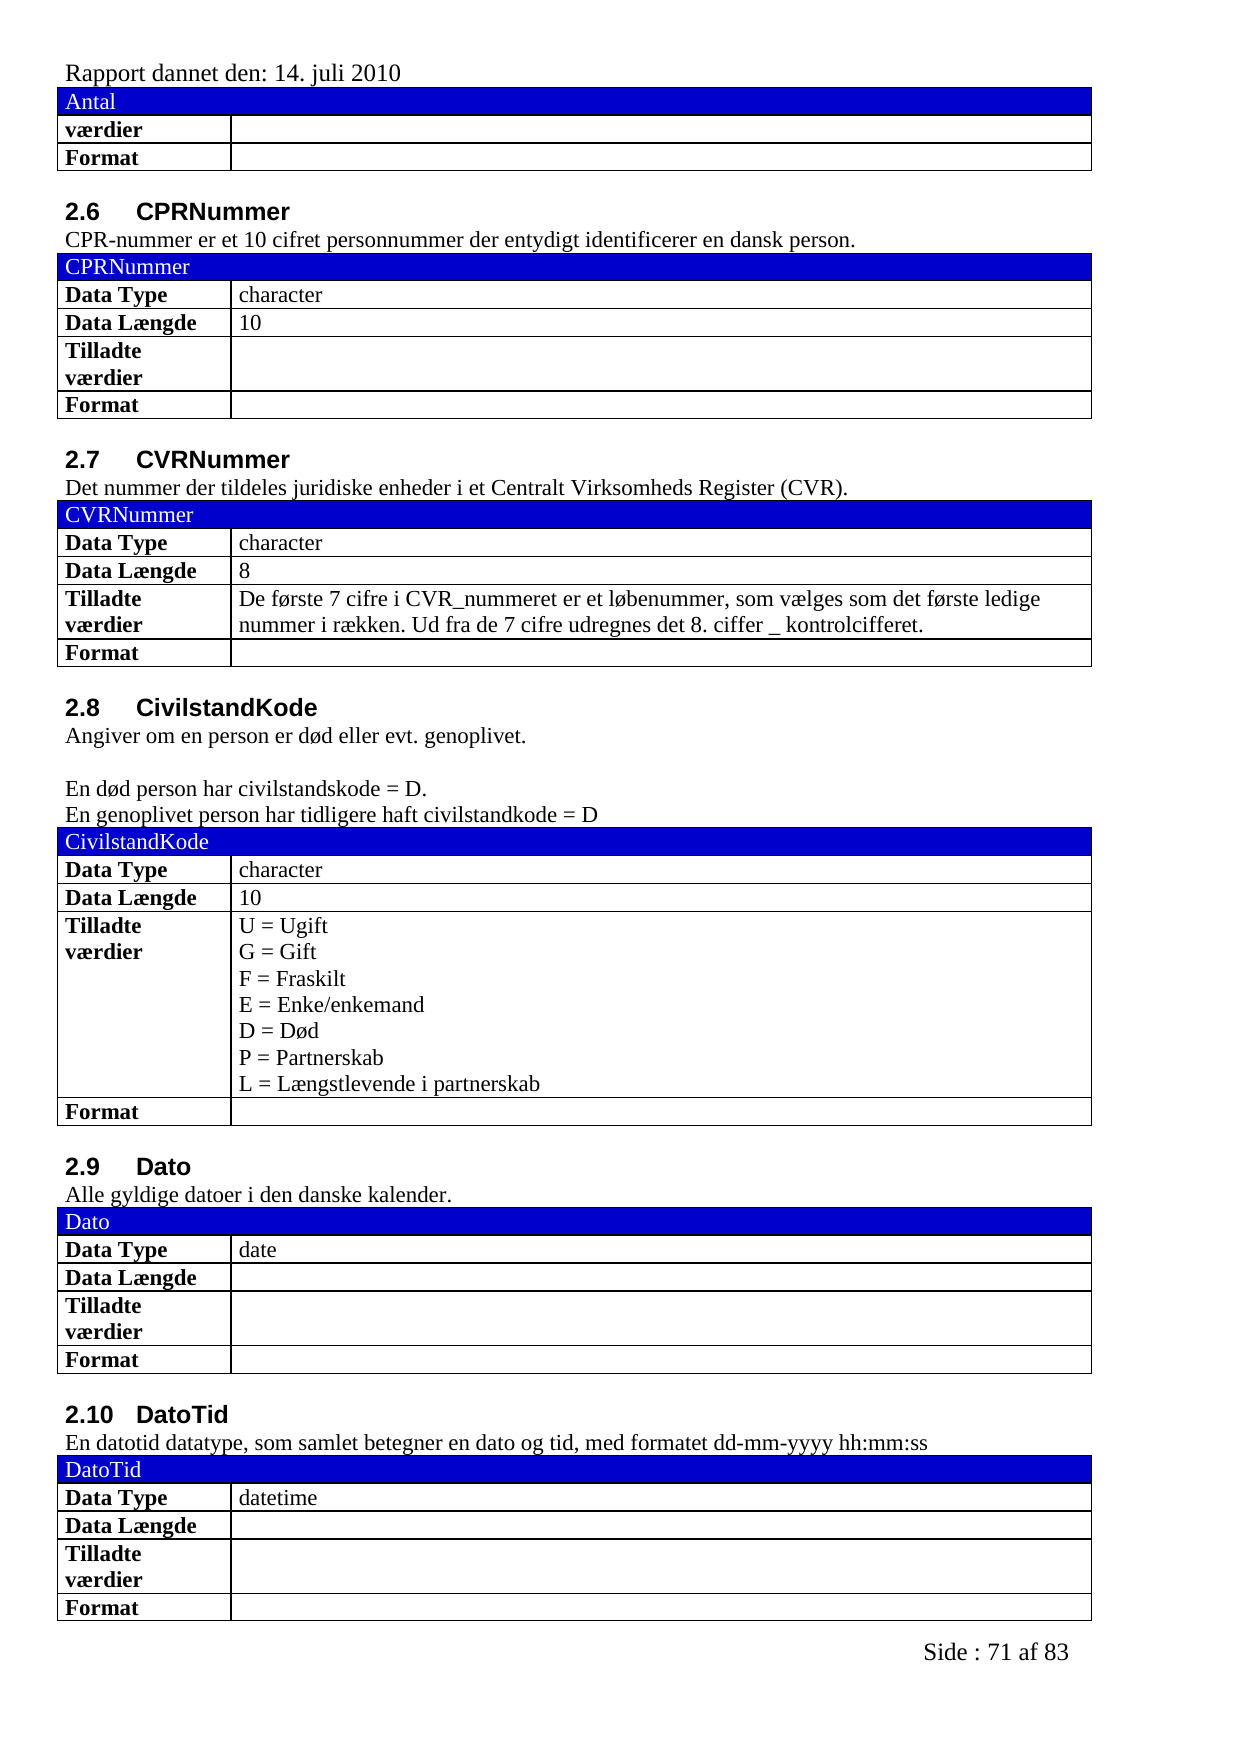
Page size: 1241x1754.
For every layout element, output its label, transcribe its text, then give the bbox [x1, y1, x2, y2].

table_cell Tilladte værdier [58, 116, 230, 142]
table_cell [232, 1512, 1091, 1538]
table_cell Format [58, 1098, 230, 1124]
table_cell date [232, 1236, 1091, 1262]
table_cell Tilladte værdier [58, 912, 230, 1097]
table_cell Tilladte værdier [58, 1292, 230, 1344]
table_cell Data Type [58, 281, 230, 308]
table_cell [232, 640, 1091, 666]
table_cell Data Længde [58, 309, 230, 336]
table_cell U = Ugift G = Gift F = Fraskilt E = Enke/enkemand D = Død P = Partnerskab L = Længstlevende i partnerskab [232, 912, 1091, 1097]
table_cell [232, 392, 1091, 418]
table_cell Format [58, 640, 230, 666]
table_cell Format [58, 144, 230, 170]
table_cell De første 7 cifre i CVR_nummeret er et løbenummer, som vælges som det første ledige nummer i rækken. Ud fra de 7 cifre udregnes det 8. ciffer _ kontrolcifferet. [232, 585, 1091, 638]
table_cell [232, 1346, 1091, 1372]
table_header Antal [58, 88, 1091, 114]
table_cell [232, 1098, 1091, 1124]
table_cell Data Type [58, 1236, 230, 1262]
table_cell 10 [232, 309, 1091, 336]
table_cell Data Længde [58, 1512, 230, 1538]
table_header CPRNummer [58, 254, 1091, 280]
table_cell [232, 1594, 1091, 1620]
table_header CivilstandKode [58, 828, 1091, 855]
table_header Dato [58, 1208, 1091, 1234]
table_cell Format [58, 1594, 230, 1620]
text En død person har civilstandskode = D. [65, 774, 1181, 801]
table_header CVRNummer [58, 501, 1091, 528]
table_cell [232, 337, 1091, 390]
table_cell [232, 116, 1091, 142]
text Angiver om en person er død eller evt. genoplivet. [65, 722, 1181, 748]
table_cell Tilladte værdier [58, 337, 230, 390]
table_cell Data Længde [58, 557, 230, 583]
table_header DatoTid [58, 1456, 1091, 1482]
table_cell 8 [232, 557, 1091, 583]
subtitle CPRNummer [65, 197, 1181, 226]
text CPR-nummer er et 10 cifret personnummer der entydigt identificerer en dansk person. [65, 226, 1181, 252]
table_cell character [232, 281, 1091, 308]
subtitle DatoTid [65, 1400, 1181, 1428]
table_cell Tilladte værdier [58, 585, 230, 638]
table_cell Tilladte værdier [58, 1540, 230, 1592]
subtitle Dato [65, 1152, 1181, 1181]
text En datotid datatype, som samlet betegner en dato og tid, med formatet dd-mm-yyyy hh:mm:ss [65, 1428, 1181, 1455]
table_cell Format [58, 392, 230, 418]
text En genoplivet person har tidligere haft civilstandkode = D [65, 801, 1181, 827]
table_cell 10 [232, 884, 1091, 911]
subtitle CivilstandKode [65, 693, 1181, 722]
table_cell character [232, 856, 1091, 883]
table_cell [232, 1540, 1091, 1592]
table_cell Data Længde [58, 884, 230, 911]
table_cell [232, 144, 1091, 170]
text Det nummer der tildeles juridiske enheder i et Centralt Virksomheds Register (CVR). [65, 474, 1181, 500]
table_cell Data Længde [58, 1264, 230, 1290]
table_cell Data Type [58, 856, 230, 883]
subtitle CVRNummer [65, 445, 1181, 474]
table_cell Format [58, 1346, 230, 1372]
table_cell Data Type [58, 1484, 230, 1510]
table_cell Data Type [58, 529, 230, 556]
text Alle gyldige datoer i den danske kalender. [65, 1181, 1181, 1207]
table_cell [232, 1292, 1091, 1344]
table_cell character [232, 529, 1091, 556]
table_cell datetime [232, 1484, 1091, 1510]
table_cell [232, 1264, 1091, 1290]
